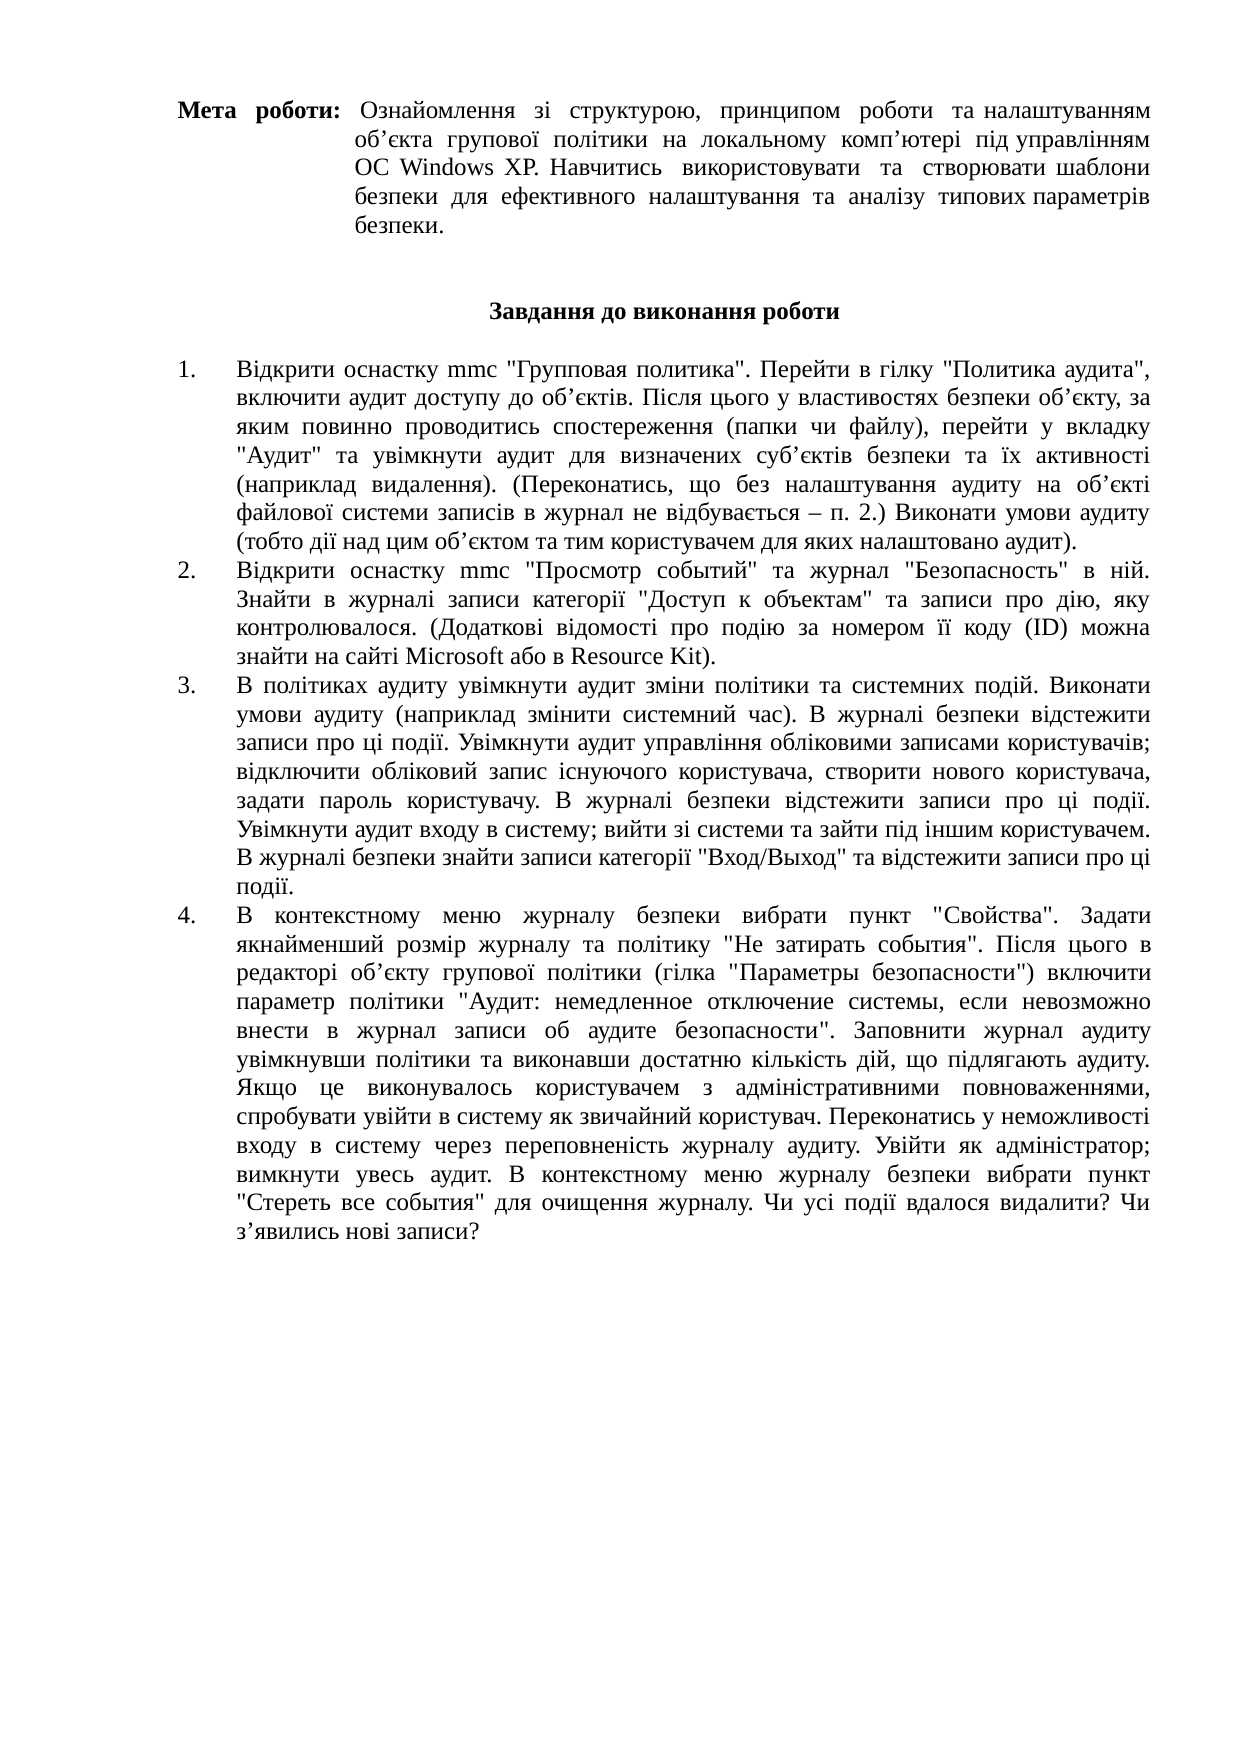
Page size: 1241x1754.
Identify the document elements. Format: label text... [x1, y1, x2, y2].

list Відкрити оснастку mmc "Просмотр событий" та журнал "Безопасность" в ній. Знайти в журналі записи категорії "Доступ к объектам" та записи про дію, яку контролювалося. (Додаткові відомості про подію за номером її коду (ID) можна знайти на сайті Microsoft або в Resource Kit). [177, 555, 1152, 670]
list В політиках аудиту увімкнути аудит зміни політики та системних подій. Виконати умови аудиту (наприклад змінити системний час). В журналі безпеки відстежити записи про ці події. Увімкнути аудит управління обліковими записами користувачів; відключити обліковий запис існуючого користувача, створити нового користувача, задати пароль користувачу. В журналі безпеки відстежити записи про ці події. Увімкнути аудит входу в систему; вийти зі системи та зайти під іншим користувачем. В журналі безпеки знайти записи категорії "Вход/Выход" та відстежити записи про ці події. [177, 670, 1152, 900]
list Відкрити оснастку mmc "Групповая политика". Перейти в гілку "Политика аудита", включити аудит доступу до об’єктів. Після цього у властивостях безпеки об’єкту, за яким повинно проводитись спостереження (папки чи файлу), перейти у вкладку "Аудит" та увімкнути аудит для визначених суб’єктів безпеки та їх активності (наприклад видалення). (Переконатись, що без налаштування аудиту на об’єкті файлової системи записів в журнал не відбувається – п. 2.) Виконати умови аудиту (тобто дії над цим об’єктом та тим користувачем для яких налаштовано аудит). [177, 354, 1152, 555]
text Мета роботи: Ознайомлення зі структурою, принципом роботи та налаштуванням об’єкта групової політики на локальному комп’ютері під управлінням ОС Windows XP. Навчитись використовувати та створювати шаблони безпеки для ефективного налаштування та аналізу типових параметрів безпеки. [177, 95, 1152, 267]
text Завдання до виконання роботи [177, 296, 1152, 325]
list В контекстному меню журналу безпеки вибрати пункт "Свойства". Задати якнайменший розмір журналу та політику "Не затирать события". Після цього в редакторі об’єкту групової політики (гілка "Параметры безопасности") включити параметр політики "Аудит: немедленное отключение системы, если невозможно внести в журнал записи об аудите безопасности". Заповнити журнал аудиту увімкнувши політики та виконавши достатню кількість дій, що підлягають аудиту. Якщо це виконувалось користувачем з адміністративними повноваженнями, спробувати увійти в систему як звичайний користувач. Переконатись у неможливості входу в систему через переповненість журналу аудиту. Увійти як адміністратор; вимкнути увесь аудит. В контекстному меню журналу безпеки вибрати пункт "Стереть все события" для очищення журналу. Чи усі події вдалося видалити? Чи з’явились нові записи? [177, 900, 1152, 1245]
